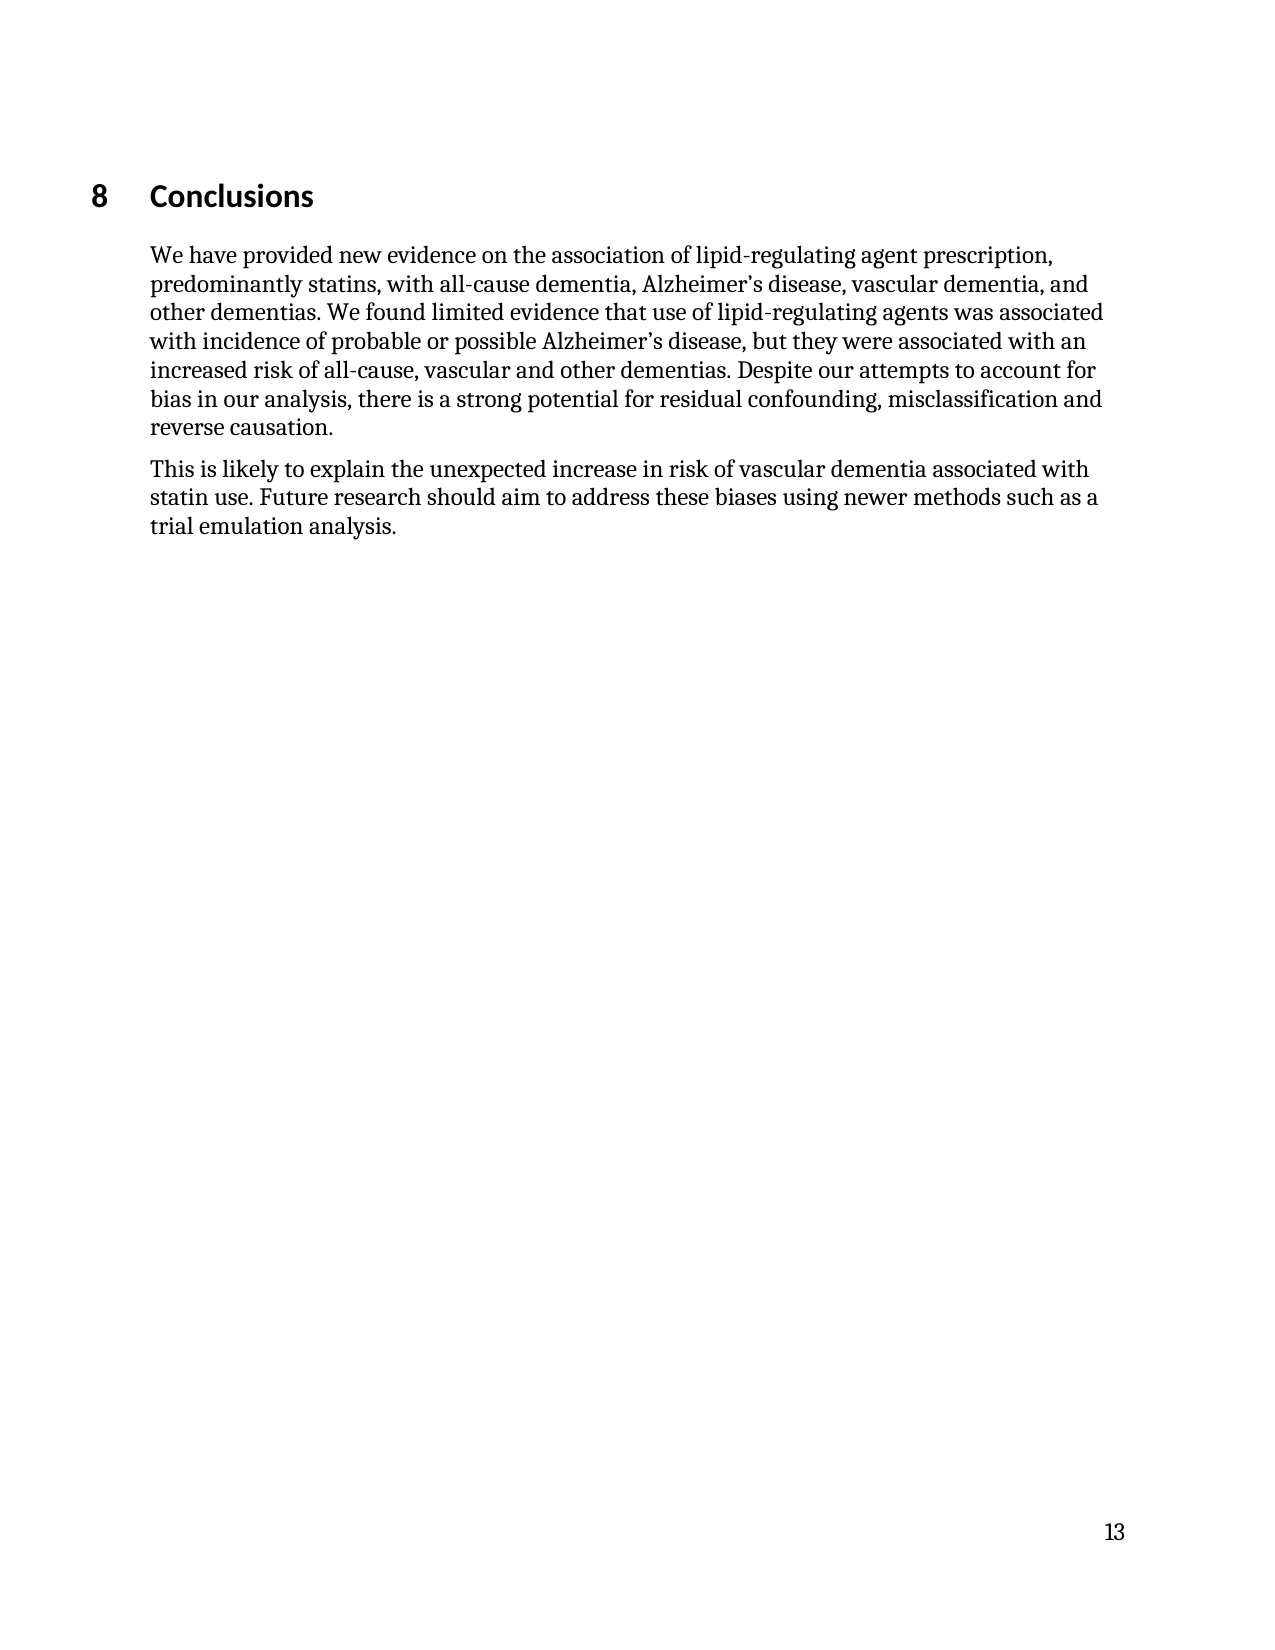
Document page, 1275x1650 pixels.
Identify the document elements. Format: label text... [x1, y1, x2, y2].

text We have provided new evidence on the association of lipid-regulating agent prescription, predominantly statins, with all-cause dementia, Alzheimer’s disease, vascular dementia, and other dementias. We found limited evidence that use of lipid-regulating agents was associated with incidence of probable or possible Alzheimer’s disease, but they were associated with an increased risk of all-cause, vascular and other dementias. Despite our attempts to account for bias in our analysis, there is a strong potential for residual confounding, misclassification and reverse causation. [150, 241, 1125, 442]
subtitle Conclusions [91, 175, 1125, 216]
text This is likely to explain the unexpected increase in risk of vascular dementia associated with statin use. Future research should aim to address these biases using newer methods such as a trial emulation analysis. [150, 454, 1125, 541]
